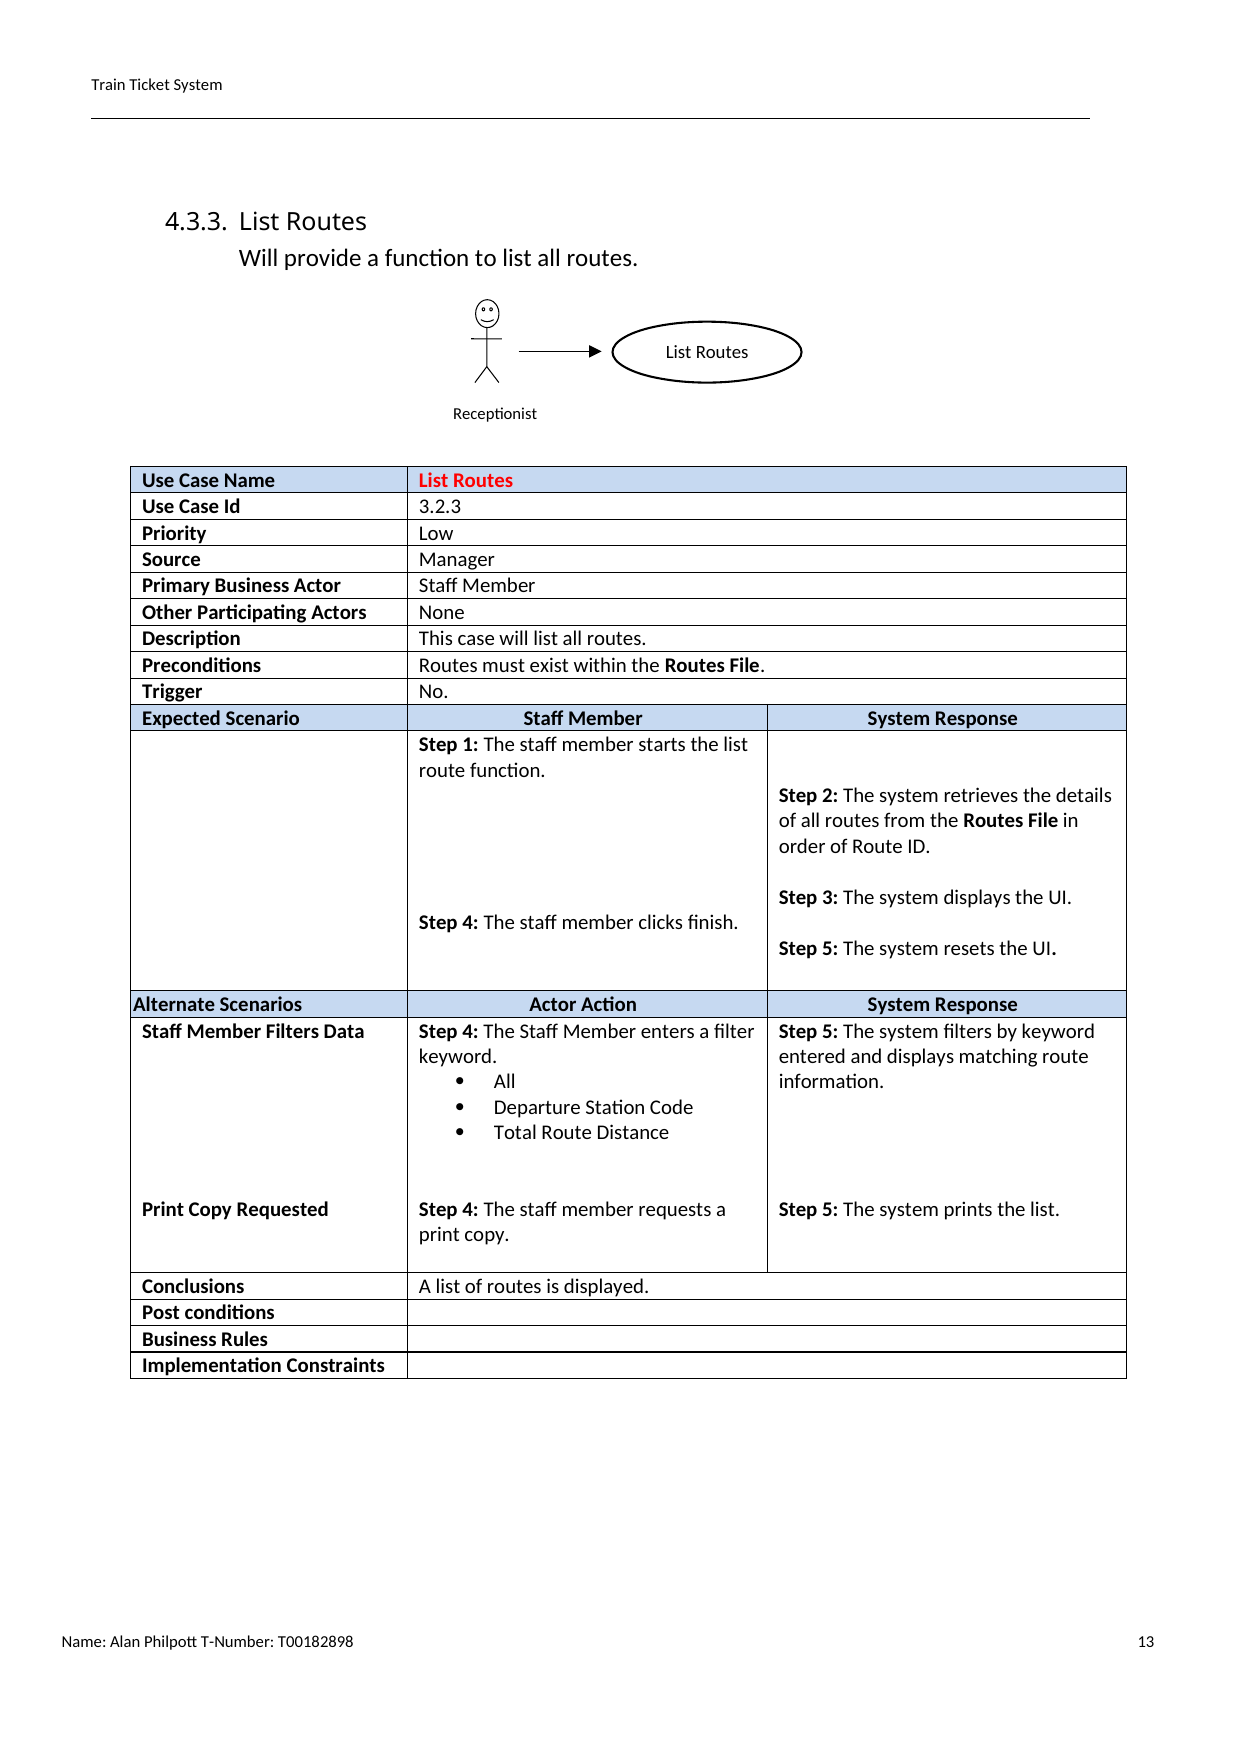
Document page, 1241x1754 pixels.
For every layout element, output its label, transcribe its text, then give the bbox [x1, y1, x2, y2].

table_cell A list of routes is displayed. [408, 1273, 1126, 1298]
table_cell Use Case Id [131, 493, 407, 519]
text Will provide a function to list all routes. [164, 242, 1107, 273]
table_cell [408, 1300, 1126, 1325]
table_cell Staff Member Filters Data Print Copy Requested [131, 1018, 407, 1272]
table_header List Routes [408, 467, 1126, 492]
table_cell No. [408, 679, 1126, 704]
table_cell 3.2.3 [408, 493, 1126, 519]
table_cell This case will list all routes. [408, 626, 1126, 651]
table_cell Trigger [131, 679, 407, 704]
table_cell Business Rules [131, 1326, 407, 1351]
table_cell Step 2: The system retrieves the details of all routes from the Routes File in order of Route ID. Step 3: The system displays the UI. Step 5: The system resets the UI. [768, 731, 1126, 990]
table_cell Alternate Scenarios [131, 991, 407, 1017]
table_cell Manager [408, 546, 1126, 572]
table_cell Primary Business Actor [131, 573, 407, 598]
table_header Use Case Name [131, 467, 407, 492]
table_cell Preconditions [131, 652, 407, 677]
table_cell Actor Action [408, 991, 767, 1017]
table_cell Expected Scenario [131, 705, 407, 730]
table_cell Low [408, 520, 1126, 545]
table_cell Conclusions [131, 1273, 407, 1298]
table_cell Priority [131, 520, 407, 545]
table_cell Staff Member [408, 573, 1126, 598]
table_cell System Response [768, 705, 1126, 730]
table_cell None [408, 599, 1126, 624]
table_cell Source [131, 546, 407, 572]
table_cell Description [131, 626, 407, 651]
table_cell [408, 1326, 1126, 1351]
table_cell Step 4: The Staff Member enters a filter keyword. All Departure Station Code Total Route Distance Step 4: The staff member requests a print copy. [408, 1018, 767, 1272]
table_cell [131, 731, 407, 990]
table_cell Other Participating Actors [131, 599, 407, 624]
table_cell Routes must exist within the Routes File. [408, 652, 1126, 677]
table_cell Post conditions [131, 1300, 407, 1325]
subtitle List Routes [165, 203, 1107, 237]
table_cell Staff Member [408, 705, 767, 730]
table_cell Implementation Constraints [131, 1353, 407, 1378]
table_cell Step 5: The system filters by keyword entered and displays matching route information. Step 5: The system prints the list. [768, 1018, 1126, 1272]
table_cell Step 1: The staff member starts the list route function. Step 4: The staff member clicks finish. [408, 731, 767, 990]
table_cell [408, 1353, 1126, 1378]
table_cell System Response [768, 991, 1126, 1017]
